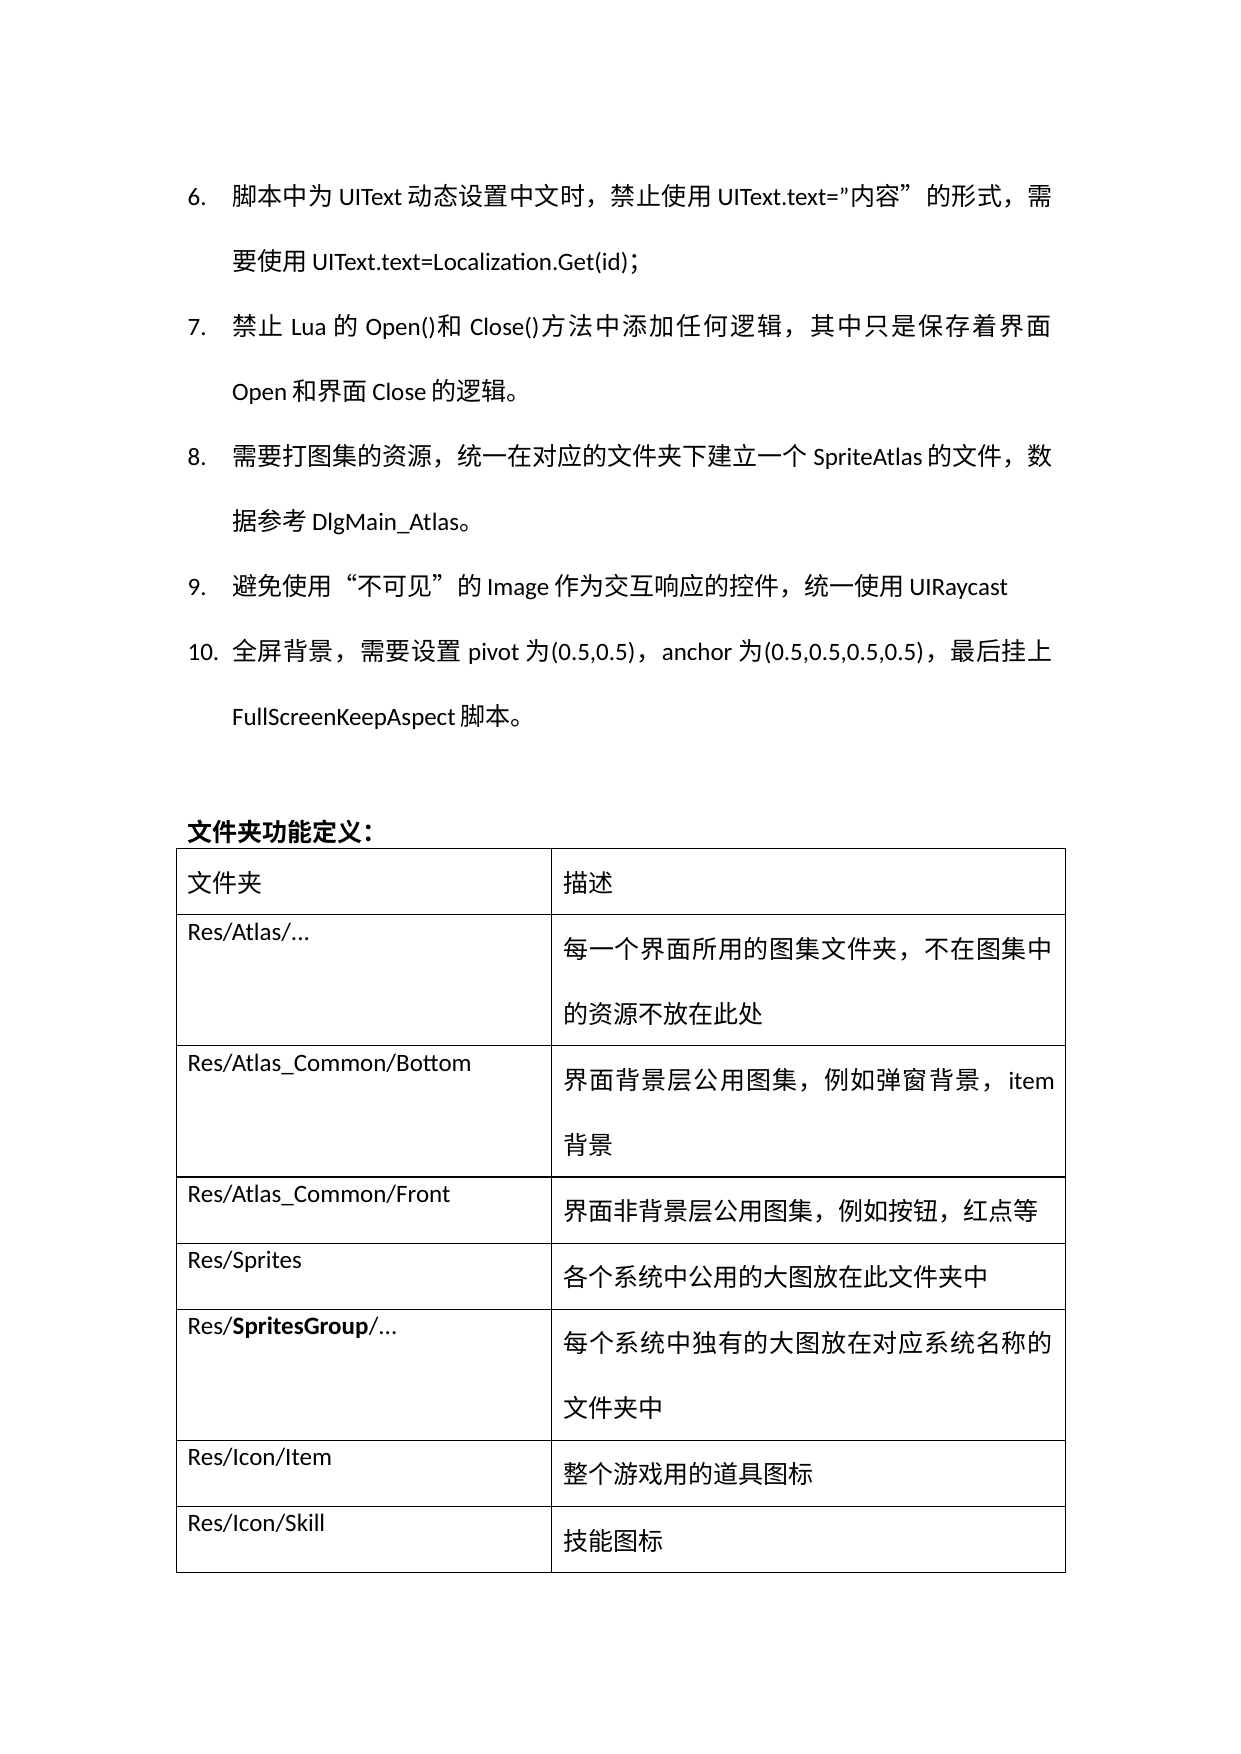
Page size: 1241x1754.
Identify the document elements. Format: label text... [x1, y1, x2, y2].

table_cell 技能图标 [552, 1507, 1065, 1572]
table_cell Res/Icon/Item [177, 1441, 551, 1506]
table_cell 各个系统中公用的大图放在此文件夹中 [552, 1244, 1065, 1308]
table_cell 每个系统中独有的大图放在对应系统名称的文件夹中 [552, 1310, 1065, 1439]
table_cell 整个游戏用的道具图标 [552, 1441, 1065, 1506]
list 全屏背景，需要设置pivot为(0.5,0.5)，anchor为(0.5,0.5,0.5,0.5)，最后挂上FullScreenKeepAspect脚本。 [187, 617, 1053, 747]
table_cell 界面背景层公用图集，例如弹窗背景，item背景 [552, 1046, 1065, 1176]
table_cell Res/SpritesGroup/... [177, 1310, 551, 1439]
table_header 文件夹 [177, 849, 551, 914]
table_cell Res/Icon/Skill [177, 1507, 551, 1572]
list 避免使用“不可见”的Image作为交互响应的控件，统一使用UIRaycast [187, 552, 1053, 617]
table_cell Res/Atlas/... [177, 915, 551, 1045]
table_cell 界面非背景层公用图集，例如按钮，红点等 [552, 1178, 1065, 1242]
text 文件夹功能定义： [187, 812, 1053, 848]
table_cell Res/Atlas_Common/Front [177, 1178, 551, 1242]
table_header 描述 [552, 849, 1065, 914]
table_cell Res/Atlas_Common/Bottom [177, 1046, 551, 1176]
list 禁止Lua的Open()和Close()方法中添加任何逻辑，其中只是保存着界面Open和界面Close的逻辑。 [187, 292, 1053, 422]
table_cell 每一个界面所用的图集文件夹，不在图集中的资源不放在此处 [552, 915, 1065, 1045]
list 脚本中为UIText动态设置中文时，禁止使用UIText.text=”内容”的形式，需要使用UIText.text=Localization.Get(id)； [187, 162, 1053, 292]
list 需要打图集的资源，统一在对应的文件夹下建立一个SpriteAtlas的文件，数据参考DlgMain_Atlas。 [187, 422, 1053, 552]
table_cell Res/Sprites [177, 1244, 551, 1308]
